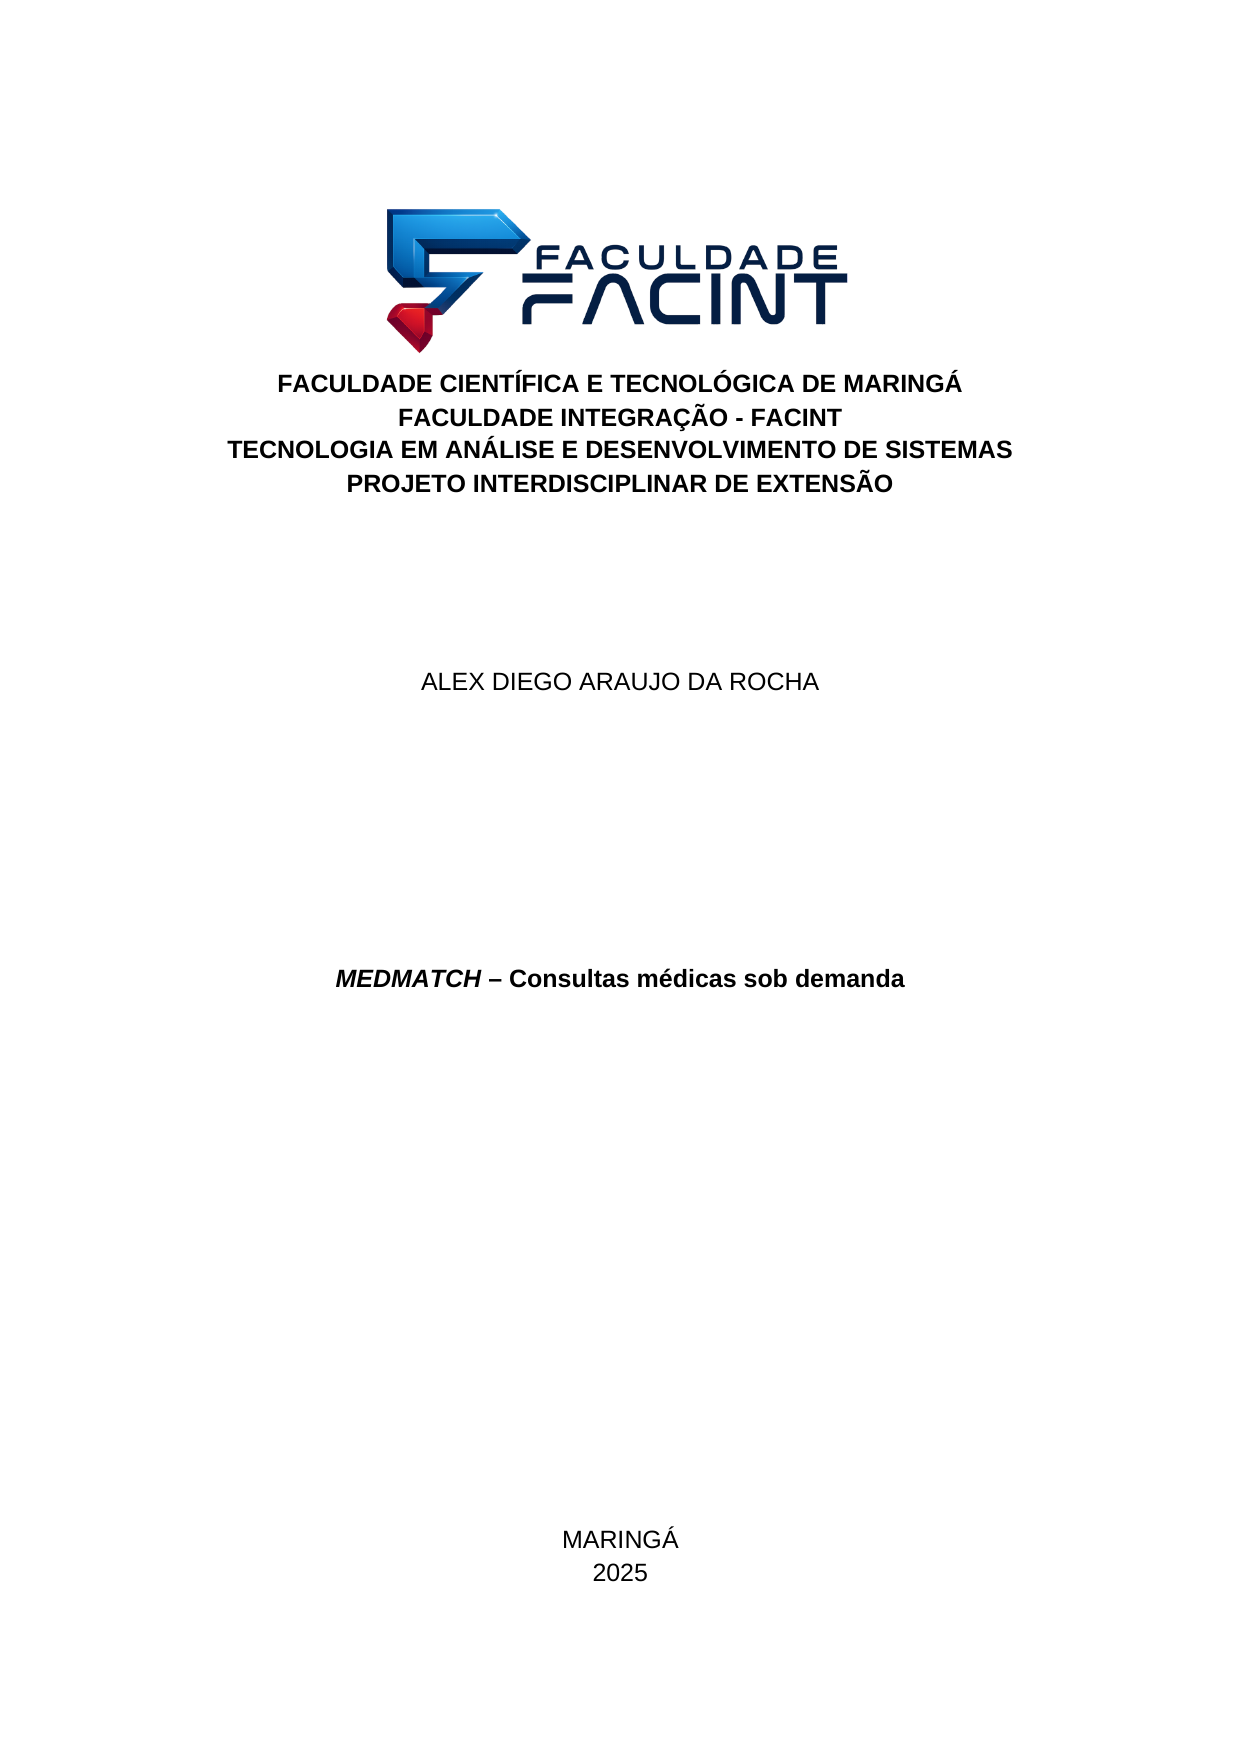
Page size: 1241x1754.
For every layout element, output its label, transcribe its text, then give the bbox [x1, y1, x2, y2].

text FACULDADE INTEGRAÇÃO - FACINT [150, 402, 1090, 431]
text MARINGÁ [150, 1525, 1090, 1554]
picture [385, 200, 855, 357]
text 2025 [150, 1558, 1090, 1587]
text TECNOLOGIA EM ANÁLISE E DESENVOLVIMENTO DE SISTEMAS [150, 436, 1090, 464]
text ALEX DIEGO ARAUJO DA ROCHA [150, 667, 1090, 695]
text FACULDADE CIENTÍFICA E TECNOLÓGICA DE MARINGÁ [150, 369, 1090, 398]
text MEDMATCH – Consultas médicas sob demanda [150, 964, 1090, 993]
text PROJETO INTERDISCIPLINAR DE EXTENSÃO [150, 468, 1090, 497]
